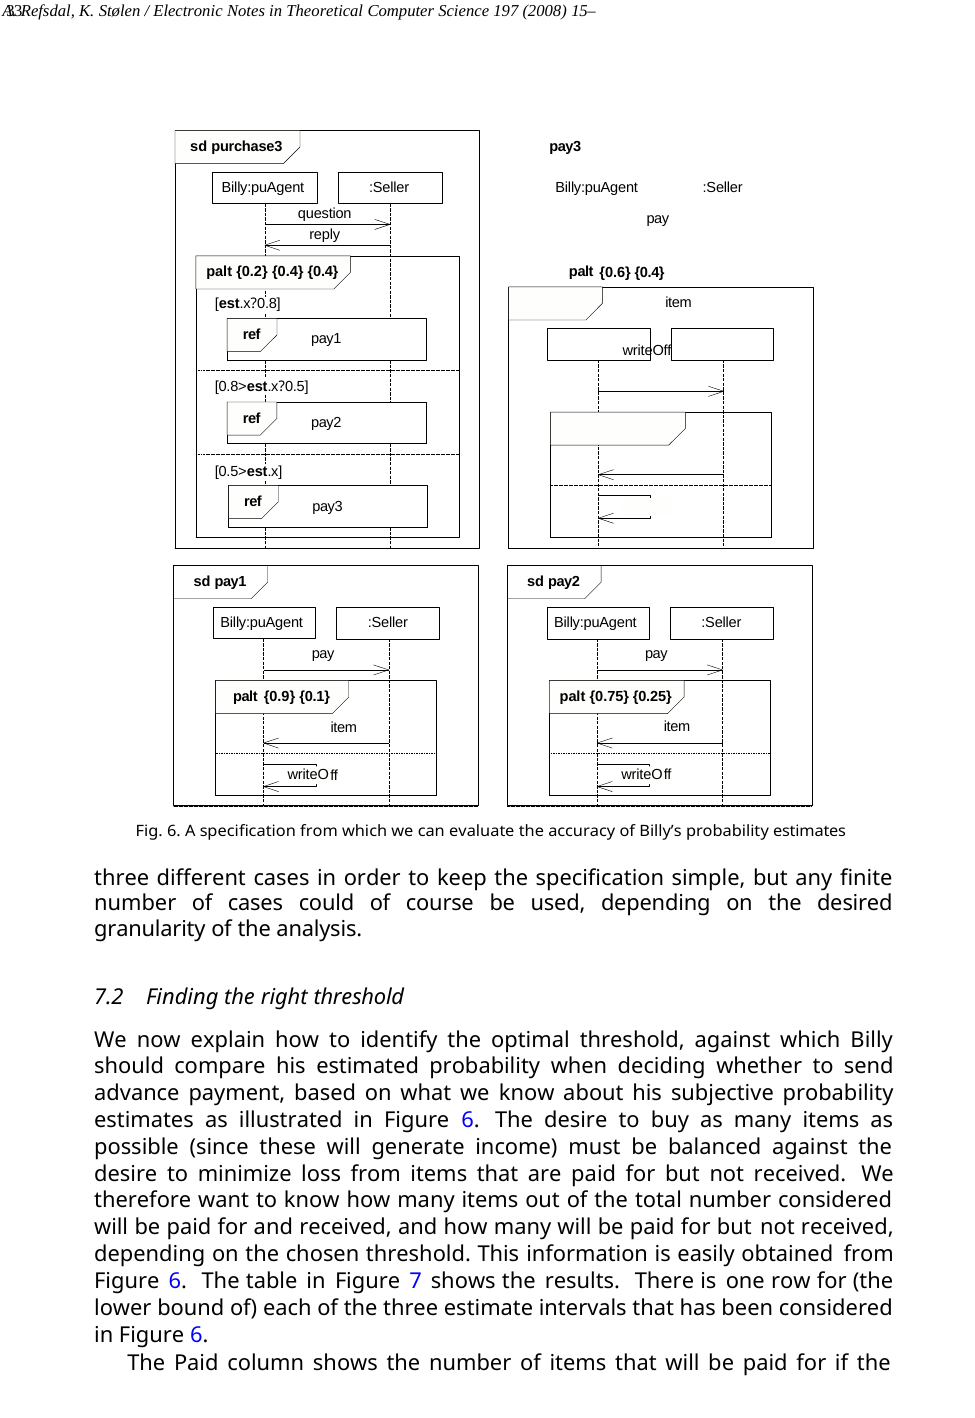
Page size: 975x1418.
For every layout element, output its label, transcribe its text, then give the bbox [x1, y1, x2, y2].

text We now explain how to identify the optimal threshold, against which Billy should compare his estimated probability when deciding whether to send advance payment, based on what we know about his subjective probability estimates as illustrated in Figure 6. The desire to buy as many items as possible (since these will generate income) must be balanced against the desire to minimize loss from items that are paid for but not received. We therefore want to know how many items out of the total number considered will be paid for and received, and how many will be paid for but not received, depending on the chosen threshold. This information is easily obtained from Figure 6. The table in Figure 7 shows the results. There is one row for (the lower bound of) each of the three estimate intervals that has been considered in Figure 6. [94, 1026, 894, 1349]
list Finding the right threshold [94, 981, 904, 1011]
text three different cases in order to keep the specification simple, but any finite number of cases could of course be used, depending on the desired granularity of the analysis. [94, 864, 893, 943]
text Fig. 6. A specification from which we can evaluate the accuracy of Billy’s probability estimates [135, 576, 904, 841]
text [94, 1350, 893, 1376]
